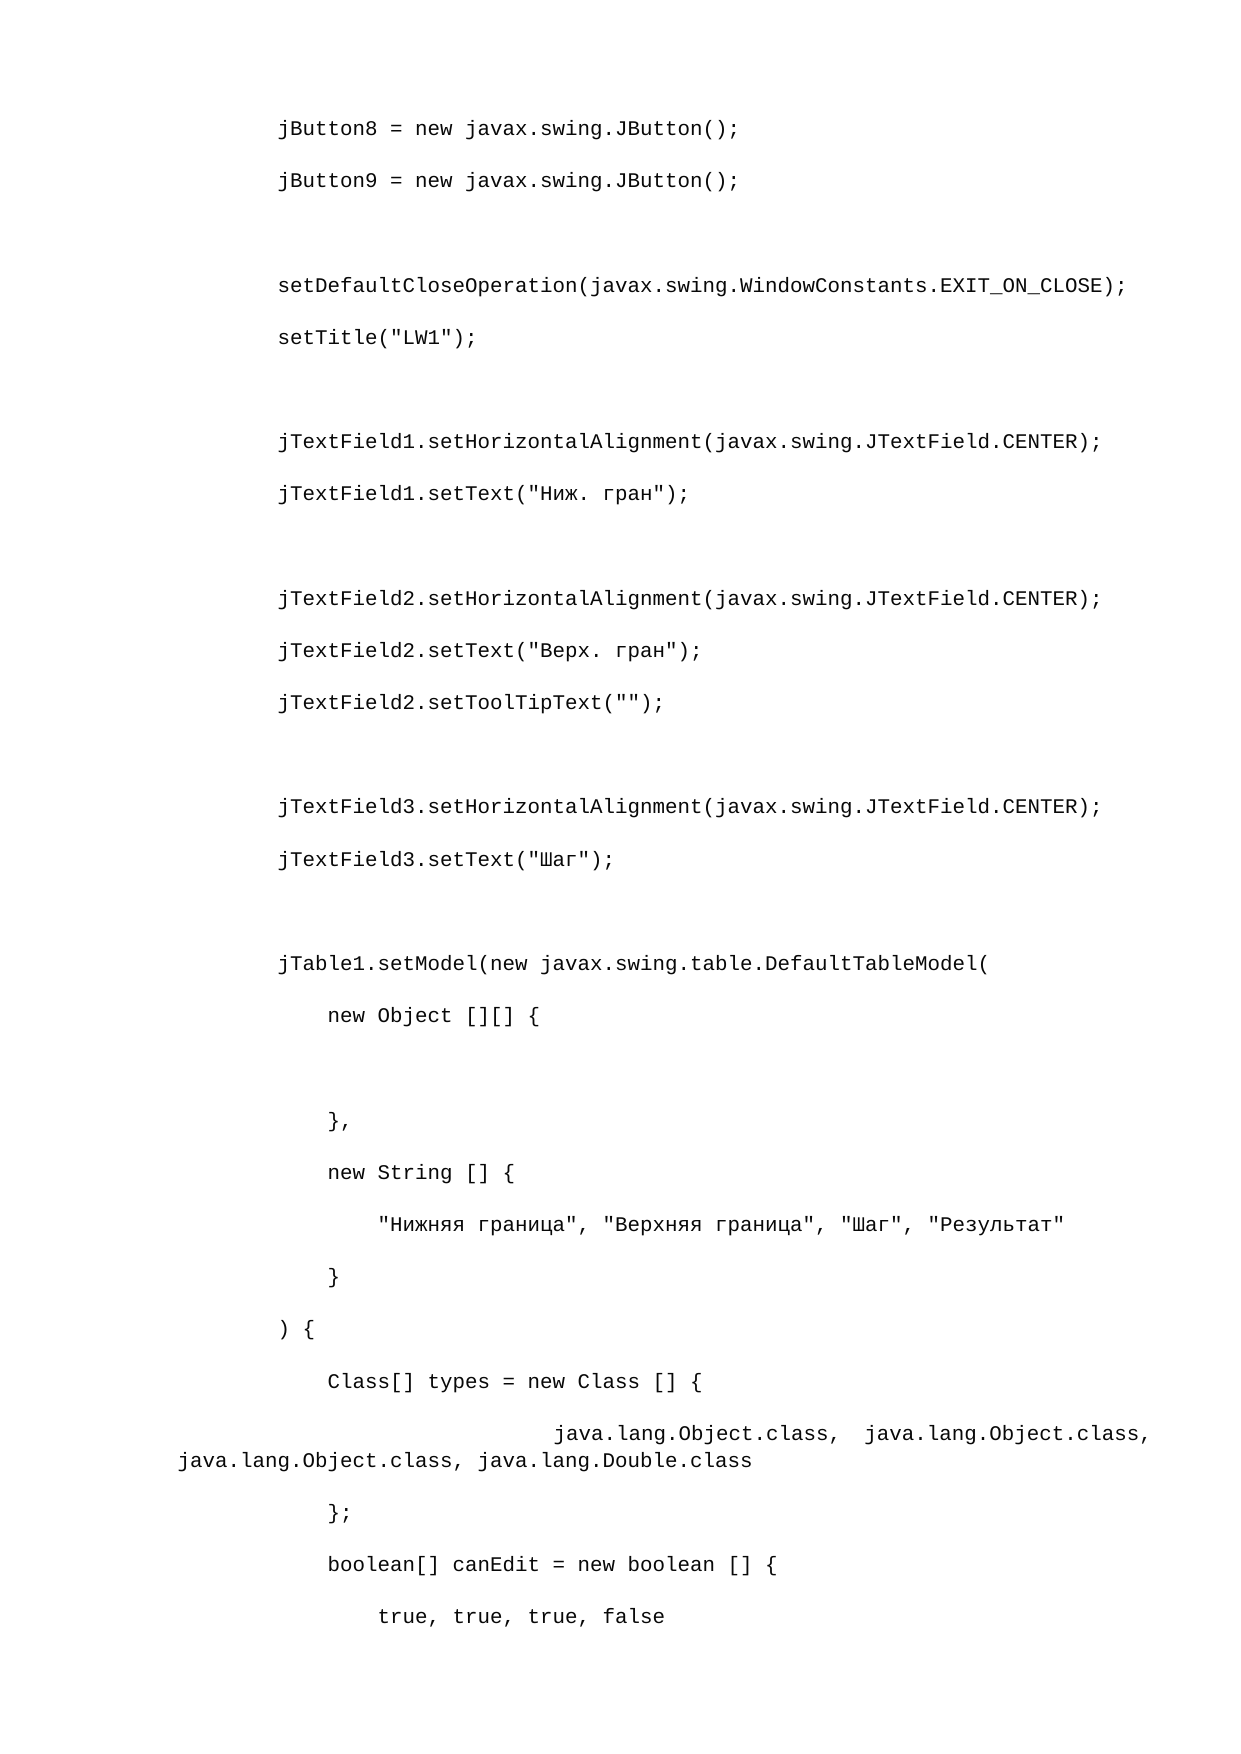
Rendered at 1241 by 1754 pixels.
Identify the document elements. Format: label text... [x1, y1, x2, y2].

text ) { [177, 1318, 1152, 1342]
text jTextField2.setHorizontalAlignment(javax.swing.JTextField.CENTER); [177, 588, 1152, 611]
text true, true, true, false [177, 1607, 1152, 1630]
text jButton9 = new javax.swing.JButton(); [177, 170, 1152, 194]
text } [177, 1266, 1152, 1290]
text setTitle("LW1"); [177, 327, 1152, 351]
text Class[] types = new Class [] { [177, 1371, 1152, 1394]
text jTextField2.setToolTipText(""); [177, 692, 1152, 716]
text }, [177, 1110, 1152, 1133]
text setDefaultCloseOperation(javax.swing.WindowConstants.EXIT_ON_CLOSE); [177, 275, 1152, 298]
text jTextField1.setHorizontalAlignment(javax.swing.JTextField.CENTER); [177, 431, 1152, 455]
text new Object [][] { [177, 1005, 1152, 1029]
text jTextField3.setHorizontalAlignment(javax.swing.JTextField.CENTER); [177, 797, 1152, 820]
text jTable1.setModel(new javax.swing.table.DefaultTableModel( [177, 953, 1152, 977]
text jButton8 = new javax.swing.JButton(); [177, 118, 1152, 142]
text }; [177, 1502, 1152, 1526]
text java.lang.Object.class, java.lang.Object.class, java.lang.Object.class, java.lang.Double.class [177, 1423, 1152, 1474]
text jTextField2.setText("Верх. гран"); [177, 640, 1152, 664]
text jTextField1.setText("Ниж. гран"); [177, 483, 1152, 507]
text jTextField3.setText("Шаг"); [177, 849, 1152, 872]
text boolean[] canEdit = new boolean [] { [177, 1554, 1152, 1578]
text "Нижняя граница", "Верхняя граница", "Шаг", "Результат" [177, 1214, 1152, 1238]
text new String [] { [177, 1162, 1152, 1186]
